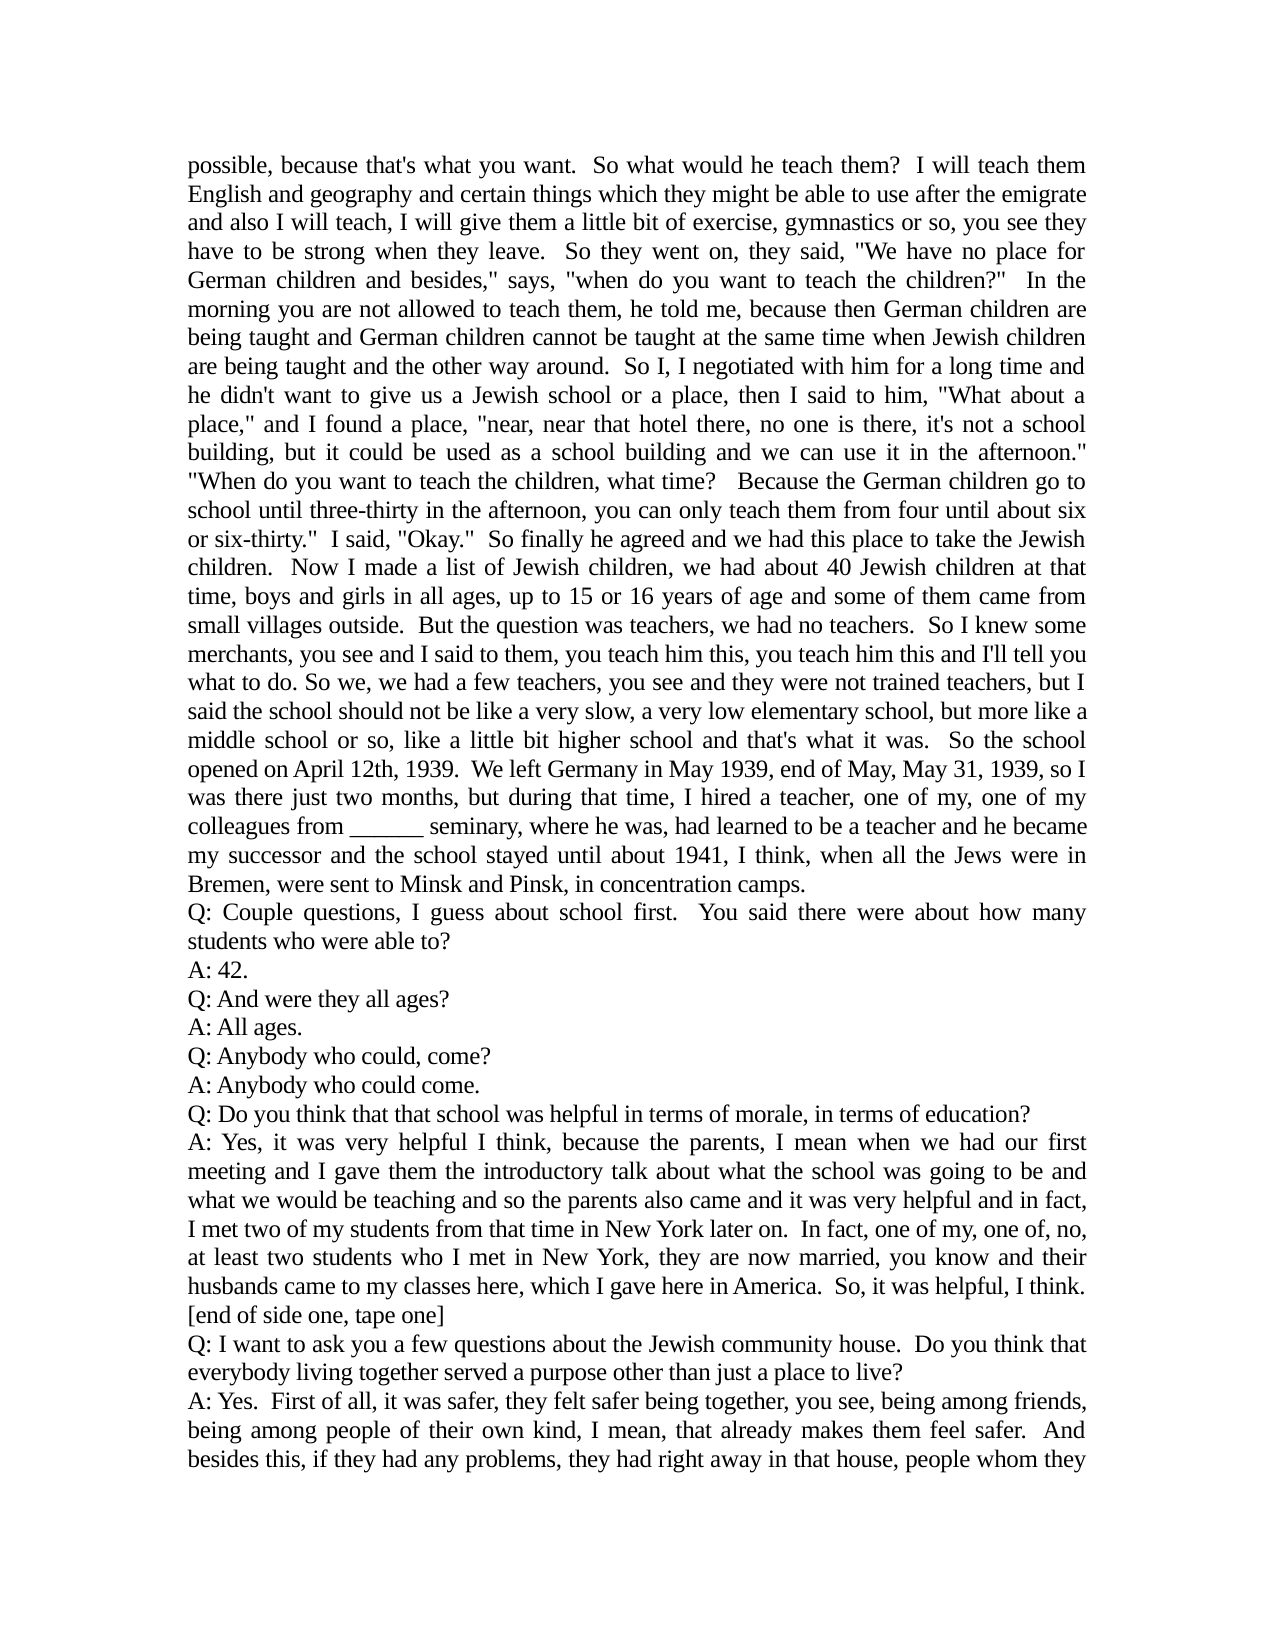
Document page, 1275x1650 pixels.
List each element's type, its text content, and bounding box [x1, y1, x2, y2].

text A: Yes, it was very helpful I think, because the parents, I mean when we had our first meeting and I gave them the introductory talk about what the school was going to be and what we would be teaching and so the parents also came and it was very helpful and in fact, I met two of my students from that time in New York later on. In fact, one of my, one of, no, at least two students who I met in New York, they are now married, you know and their husbands came to my classes here, which I gave here in America. So, it was helpful, I think. [187, 1156, 1087, 1329]
text Q: Anybody who could, come? [187, 1070, 1087, 1099]
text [187, 150, 1087, 926]
text A: Anybody who could come. [187, 1099, 1087, 1127]
text Q: And were they all ages? [187, 1012, 1087, 1041]
text Q: I want to ask you a few questions about the Jewish community house. Do you think that everybody living together served a purpose other than just a place to live? [187, 1357, 1087, 1415]
text [end of side one, tape one] [187, 1329, 1087, 1357]
text A: 42. [187, 984, 1087, 1012]
text A: All ages. [187, 1041, 1087, 1070]
text Q: Couple questions, I guess about school first. You said there were about how many students who were able to? [187, 926, 1087, 984]
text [187, 1415, 1087, 1472]
text Q: Do you think that that school was helpful in terms of morale, in terms of education? [187, 1127, 1087, 1156]
